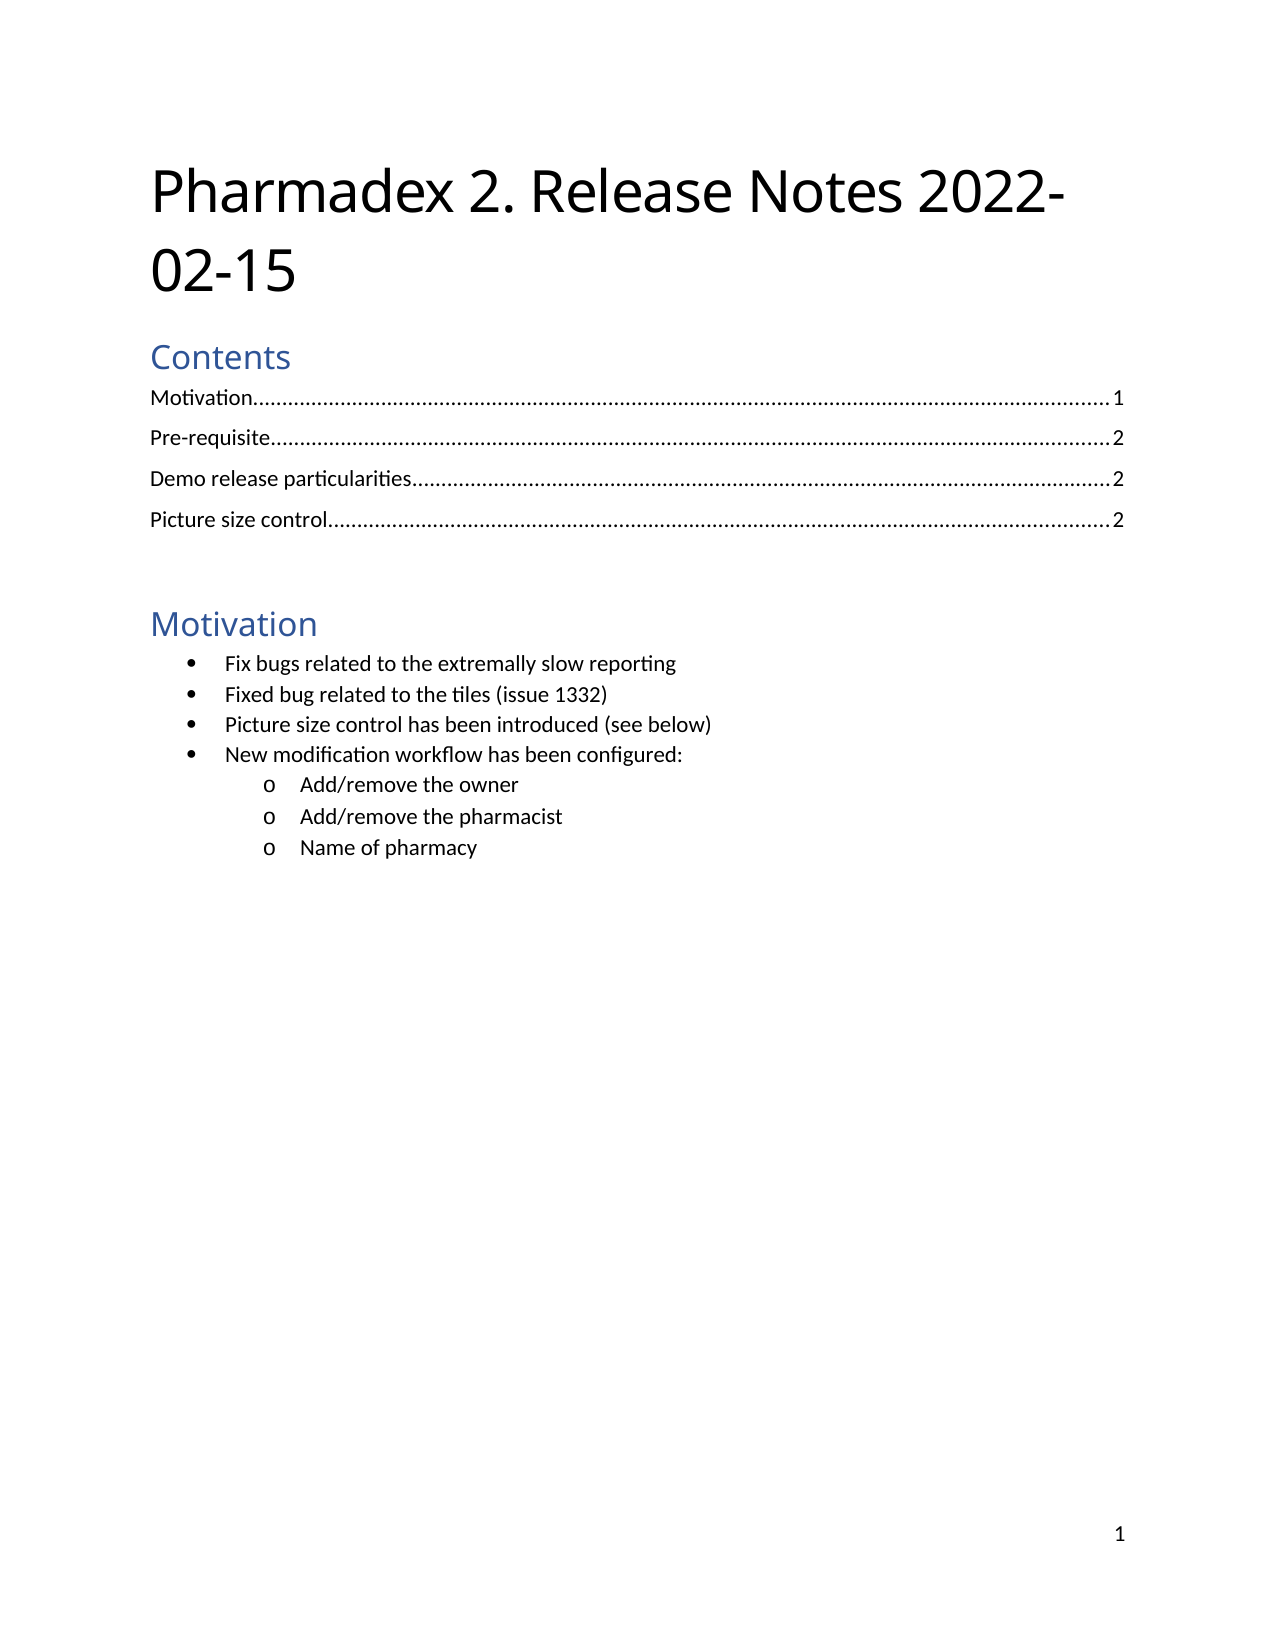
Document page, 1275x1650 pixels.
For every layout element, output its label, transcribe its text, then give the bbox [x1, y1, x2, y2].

list New modification workflow has been configured: [187, 740, 1125, 768]
list Name of pharmacy [262, 833, 1125, 862]
title Pharmadex 2. Release Notes 2022-02-15 [150, 150, 1125, 309]
list Fixed bug related to the tiles (issue 1332) [187, 680, 1125, 708]
list Add/remove the pharmacist [262, 802, 1125, 831]
list Fix bugs related to the extremally slow reporting [187, 649, 1125, 678]
subtitle Motivation [150, 601, 1125, 646]
list Picture size control has been introduced (see below) [187, 710, 1125, 738]
list Add/remove the owner [262, 770, 1125, 799]
